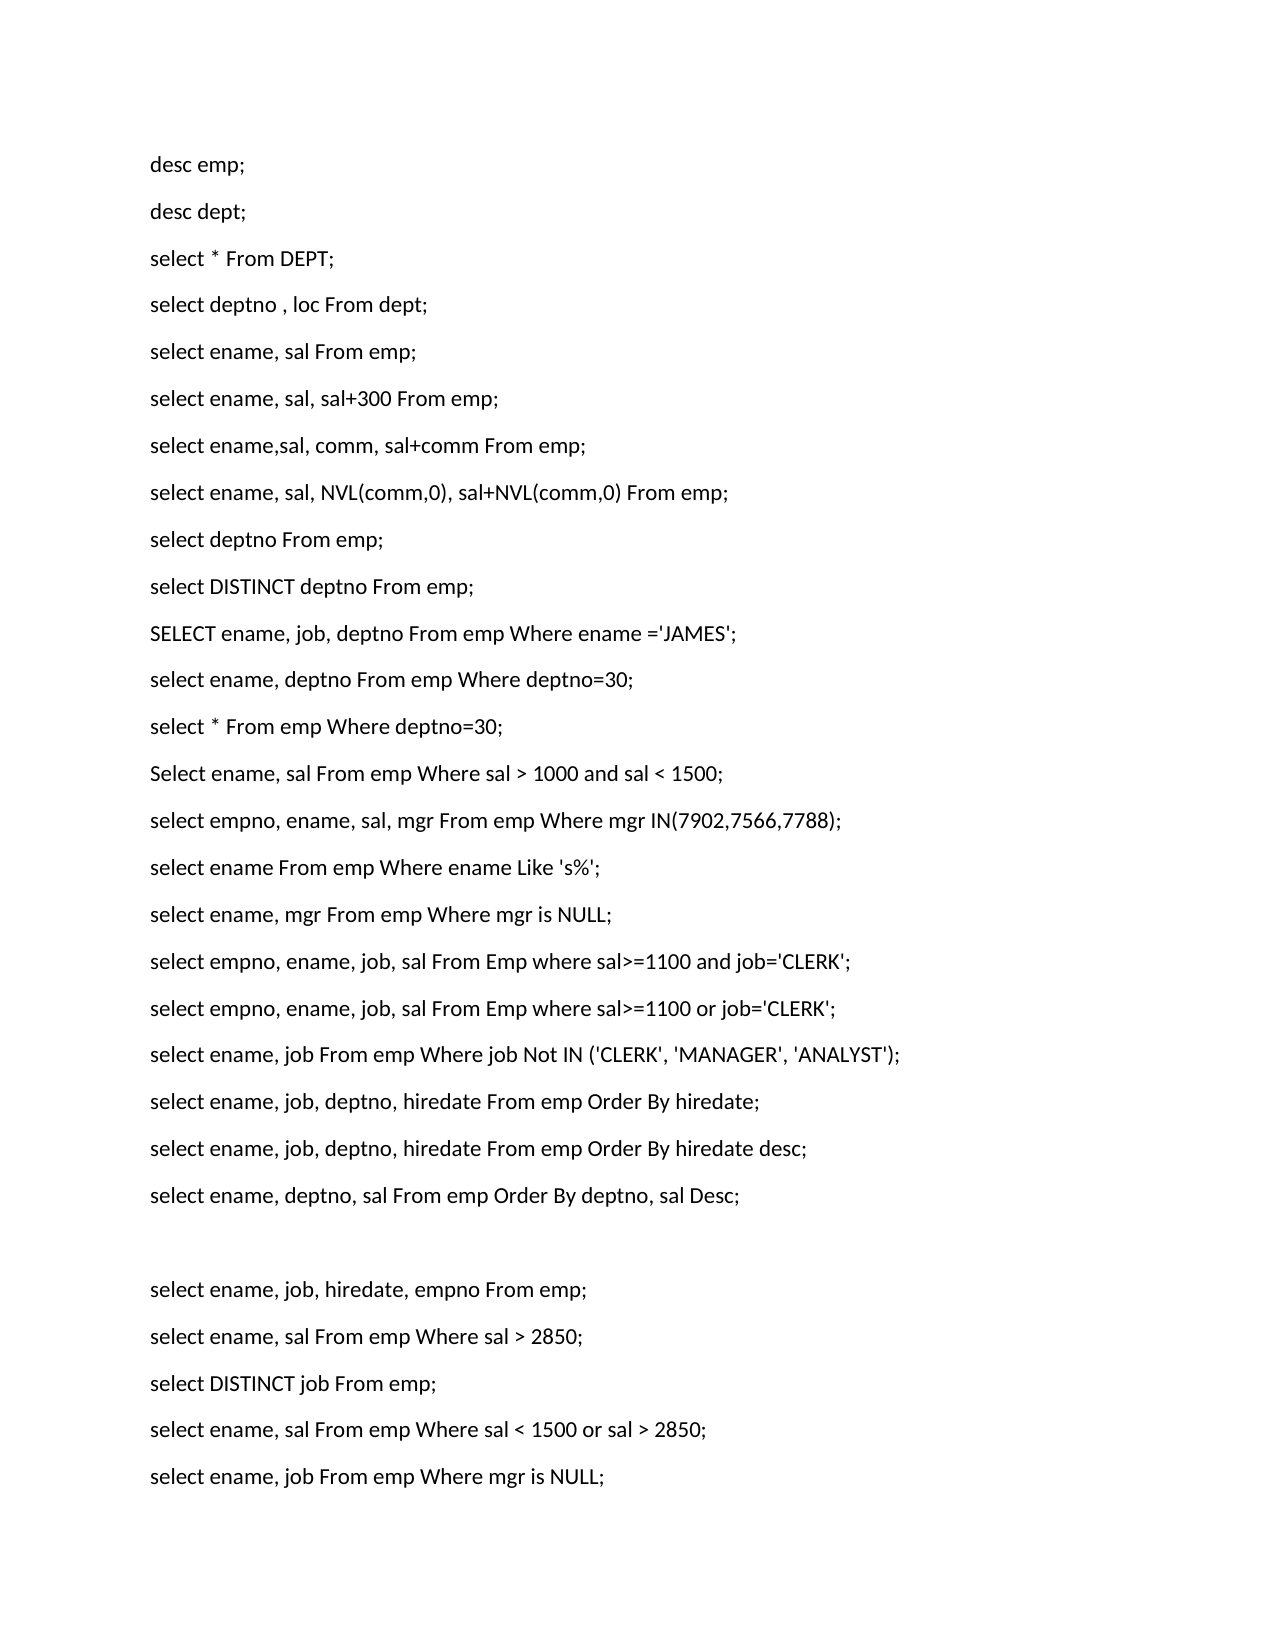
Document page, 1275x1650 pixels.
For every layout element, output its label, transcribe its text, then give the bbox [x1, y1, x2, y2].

text select ename, sal From emp Where sal < 1500 or sal > 2850; [150, 1416, 1125, 1444]
text select ename, sal From emp Where sal > 2850; [150, 1322, 1125, 1350]
text select ename,sal, comm, sal+comm From emp; [150, 431, 1125, 459]
text select ename, sal, sal+300 From emp; [150, 384, 1125, 412]
text select * From DEPT; [150, 244, 1125, 272]
text select ename, sal, NVL(comm,0), sal+NVL(comm,0) From emp; [150, 478, 1125, 506]
text select empno, ename, job, sal From Emp where sal>=1100 and job='CLERK'; [150, 947, 1125, 975]
text select deptno From emp; [150, 525, 1125, 553]
text select deptno , loc From dept; [150, 291, 1125, 319]
text desc dept; [150, 197, 1125, 225]
text select ename, job From emp Where job Not IN ('CLERK', 'MANAGER', 'ANALYST'); [150, 1041, 1125, 1069]
text desc emp; [150, 150, 1125, 178]
text select DISTINCT deptno From emp; [150, 572, 1125, 600]
text select ename, job From emp Where mgr is NULL; [150, 1462, 1125, 1491]
text select ename, sal From emp; [150, 337, 1125, 366]
text select ename, mgr From emp Where mgr is NULL; [150, 900, 1125, 928]
text Select ename, sal From emp Where sal > 1000 and sal < 1500; [150, 759, 1125, 787]
text select ename, job, deptno, hiredate From emp Order By hiredate desc; [150, 1134, 1125, 1162]
text select * From emp Where deptno=30; [150, 712, 1125, 741]
text select ename, deptno From emp Where deptno=30; [150, 666, 1125, 694]
text SELECT ename, job, deptno From emp Where ename ='JAMES'; [150, 619, 1125, 647]
text select ename, job, hiredate, empno From emp; [150, 1275, 1125, 1303]
text select ename From emp Where ename Like 's%'; [150, 853, 1125, 881]
text select ename, job, deptno, hiredate From emp Order By hiredate; [150, 1087, 1125, 1116]
text select empno, ename, sal, mgr From emp Where mgr IN(7902,7566,7788); [150, 806, 1125, 834]
text select ename, deptno, sal From emp Order By deptno, sal Desc; [150, 1181, 1125, 1209]
text select empno, ename, job, sal From Emp where sal>=1100 or job='CLERK'; [150, 994, 1125, 1022]
text select DISTINCT job From emp; [150, 1369, 1125, 1397]
